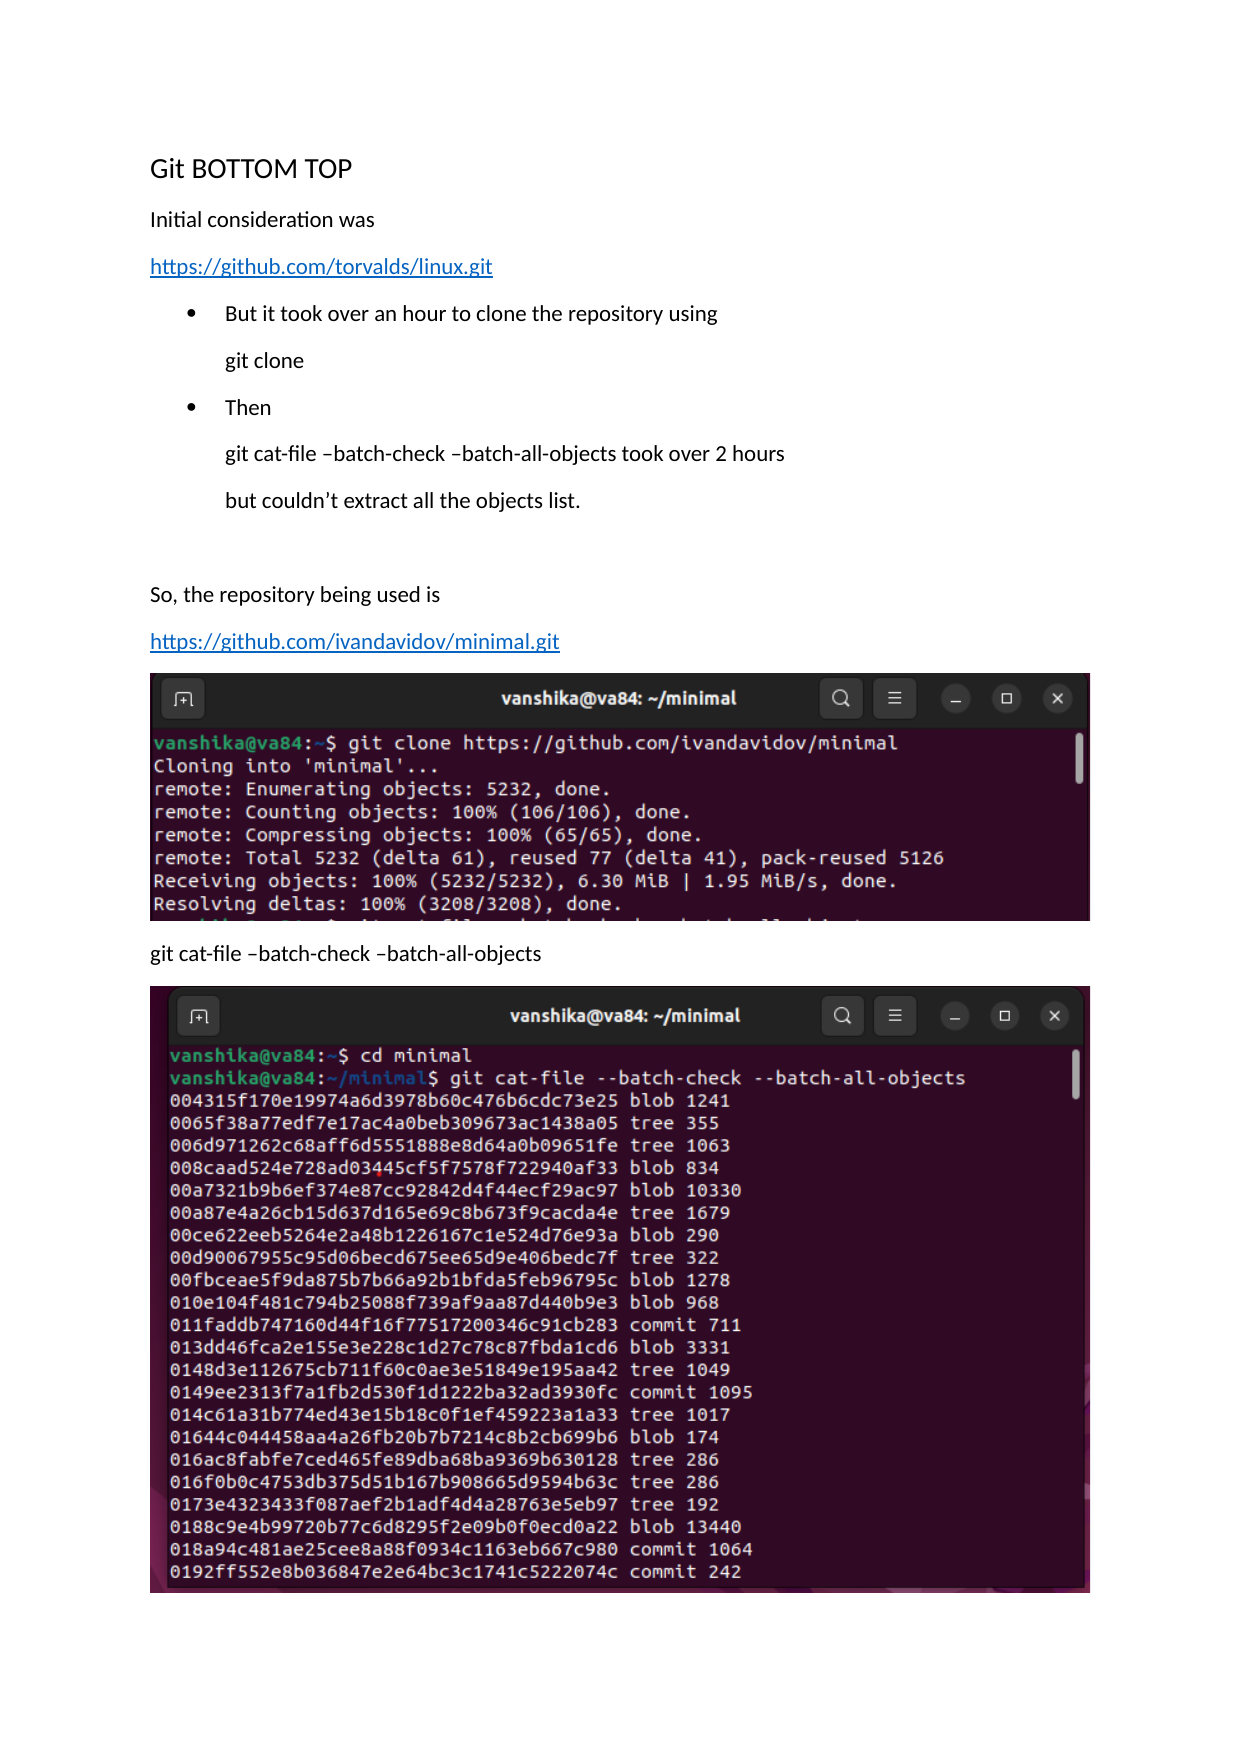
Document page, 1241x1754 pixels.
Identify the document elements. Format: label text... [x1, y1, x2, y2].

list But it took over an hour to clone the repository using [187, 299, 1090, 327]
picture [150, 986, 1091, 1593]
list Then [187, 393, 1090, 421]
text but couldn’t extract all the objects list. [150, 486, 1090, 514]
text git clone [150, 346, 1090, 374]
text git cat-file –batch-check –batch-all-objects took over 2 hours [150, 439, 1090, 467]
text git cat-file –batch-check –batch-all-objects [150, 939, 1090, 968]
text https://github.com/torvalds/linux.git [150, 252, 1090, 280]
picture [150, 673, 1091, 921]
text Git BOTTOM TOP [150, 150, 1090, 186]
text So, the repository being used is [150, 580, 1090, 608]
text https://github.com/ivandavidov/minimal.git [150, 627, 1090, 655]
text Initial consideration was [150, 205, 1090, 233]
